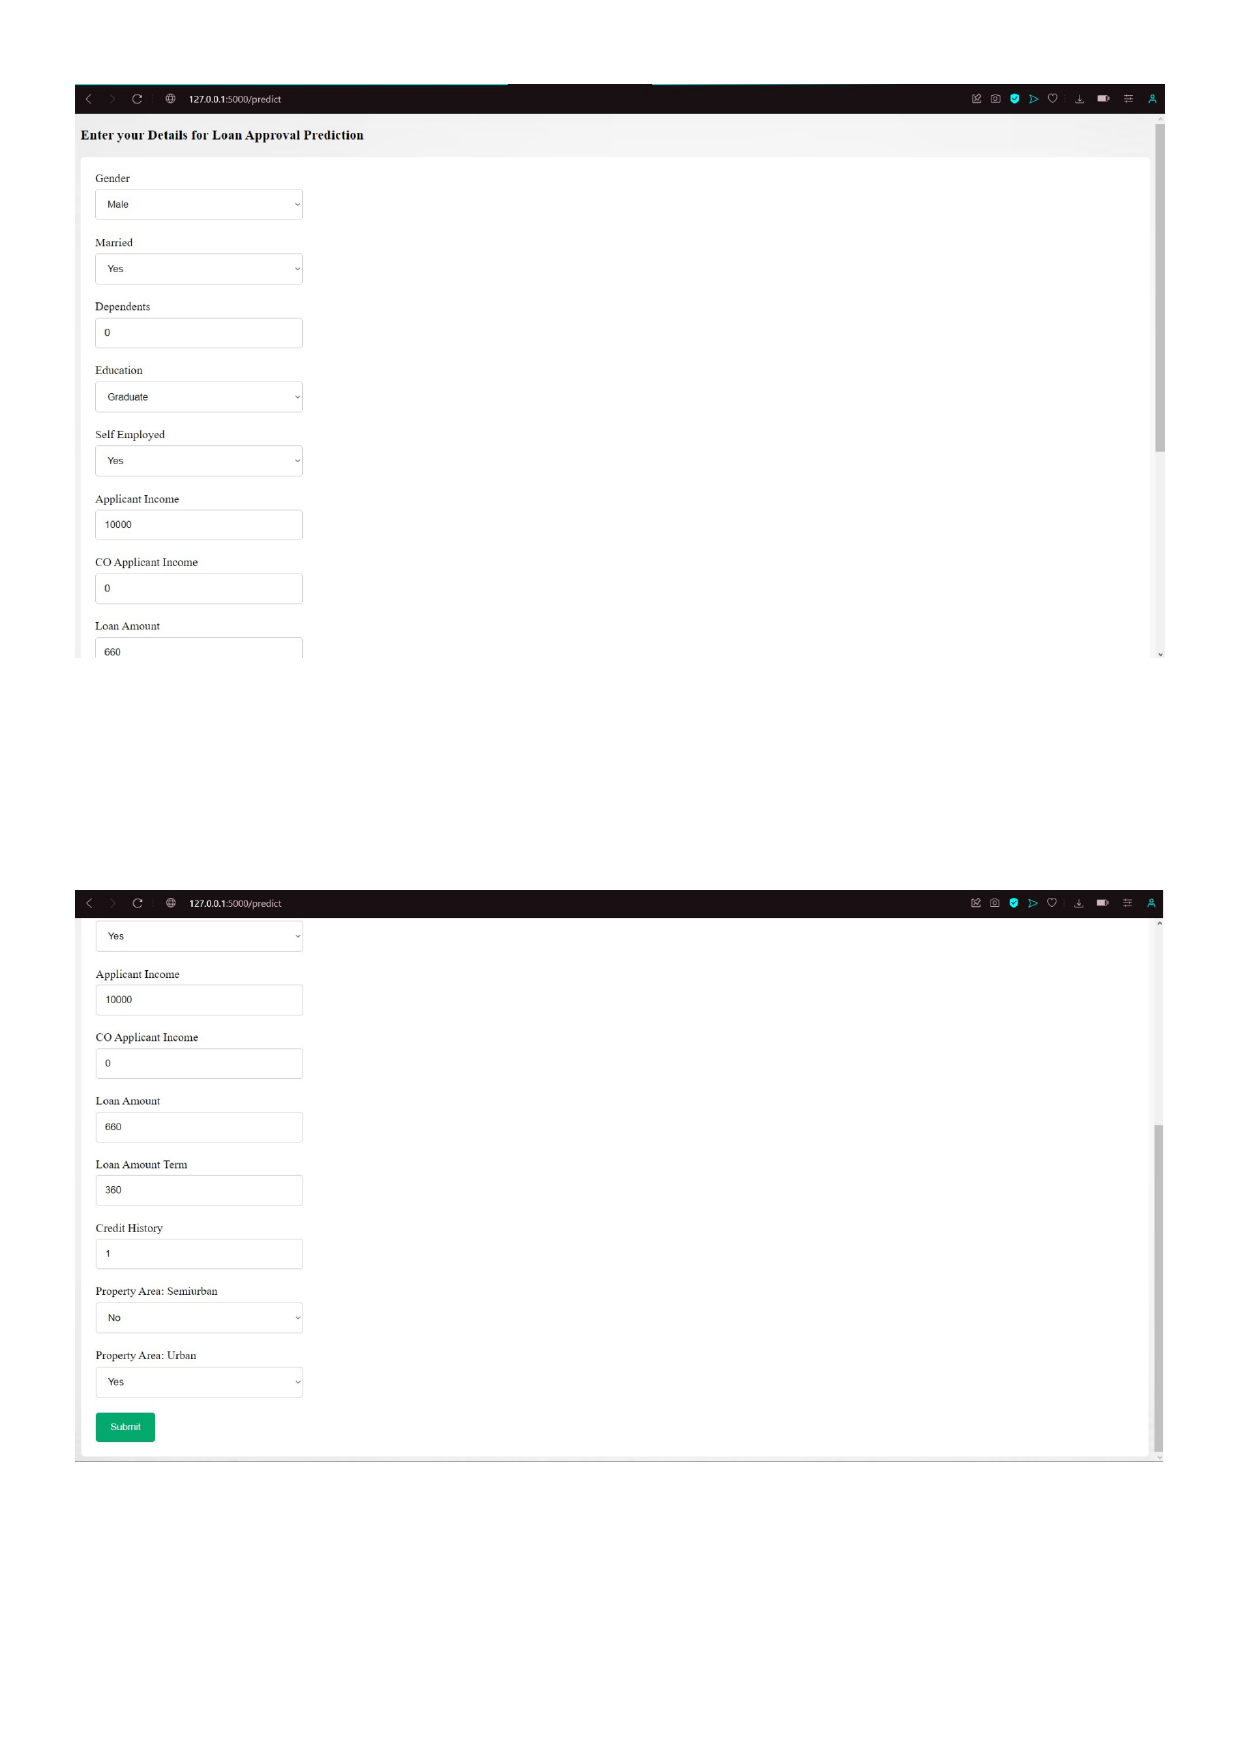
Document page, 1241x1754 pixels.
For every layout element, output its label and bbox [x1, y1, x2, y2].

picture [75, 890, 1164, 1462]
picture [75, 84, 1165, 658]
